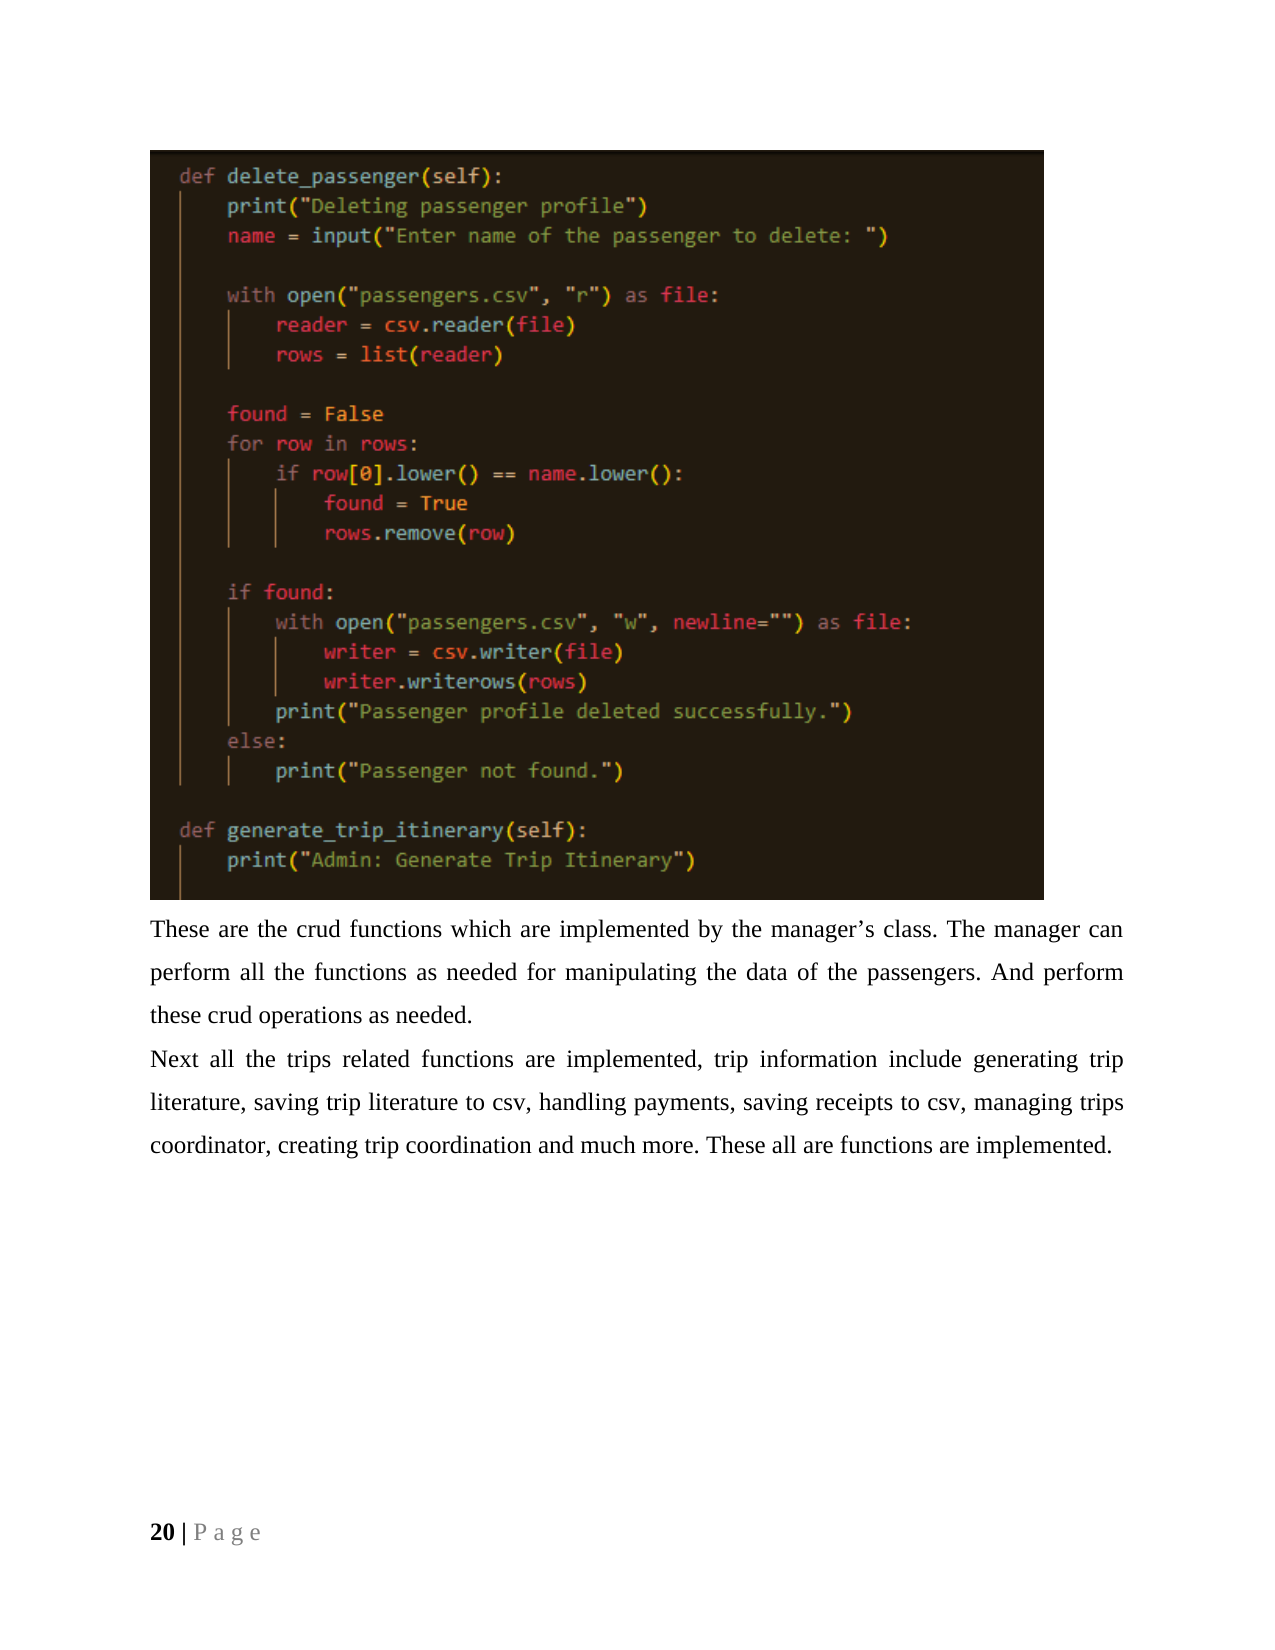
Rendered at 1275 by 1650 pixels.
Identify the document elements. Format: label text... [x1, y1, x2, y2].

text Next all the trips related functions are implemented, trip information include generating trip literature, saving trip literature to csv, handling payments, saving receipts to csv, managing trips coordinator, creating trip coordination and much more. These all are functions are implemented. [150, 1044, 1125, 1159]
text These are the crud functions which are implemented by the manager’s class. The manager can perform all the functions as needed for manipulating the data of the passengers. And perform these crud operations as needed. [150, 914, 1125, 1029]
picture [150, 150, 1044, 900]
